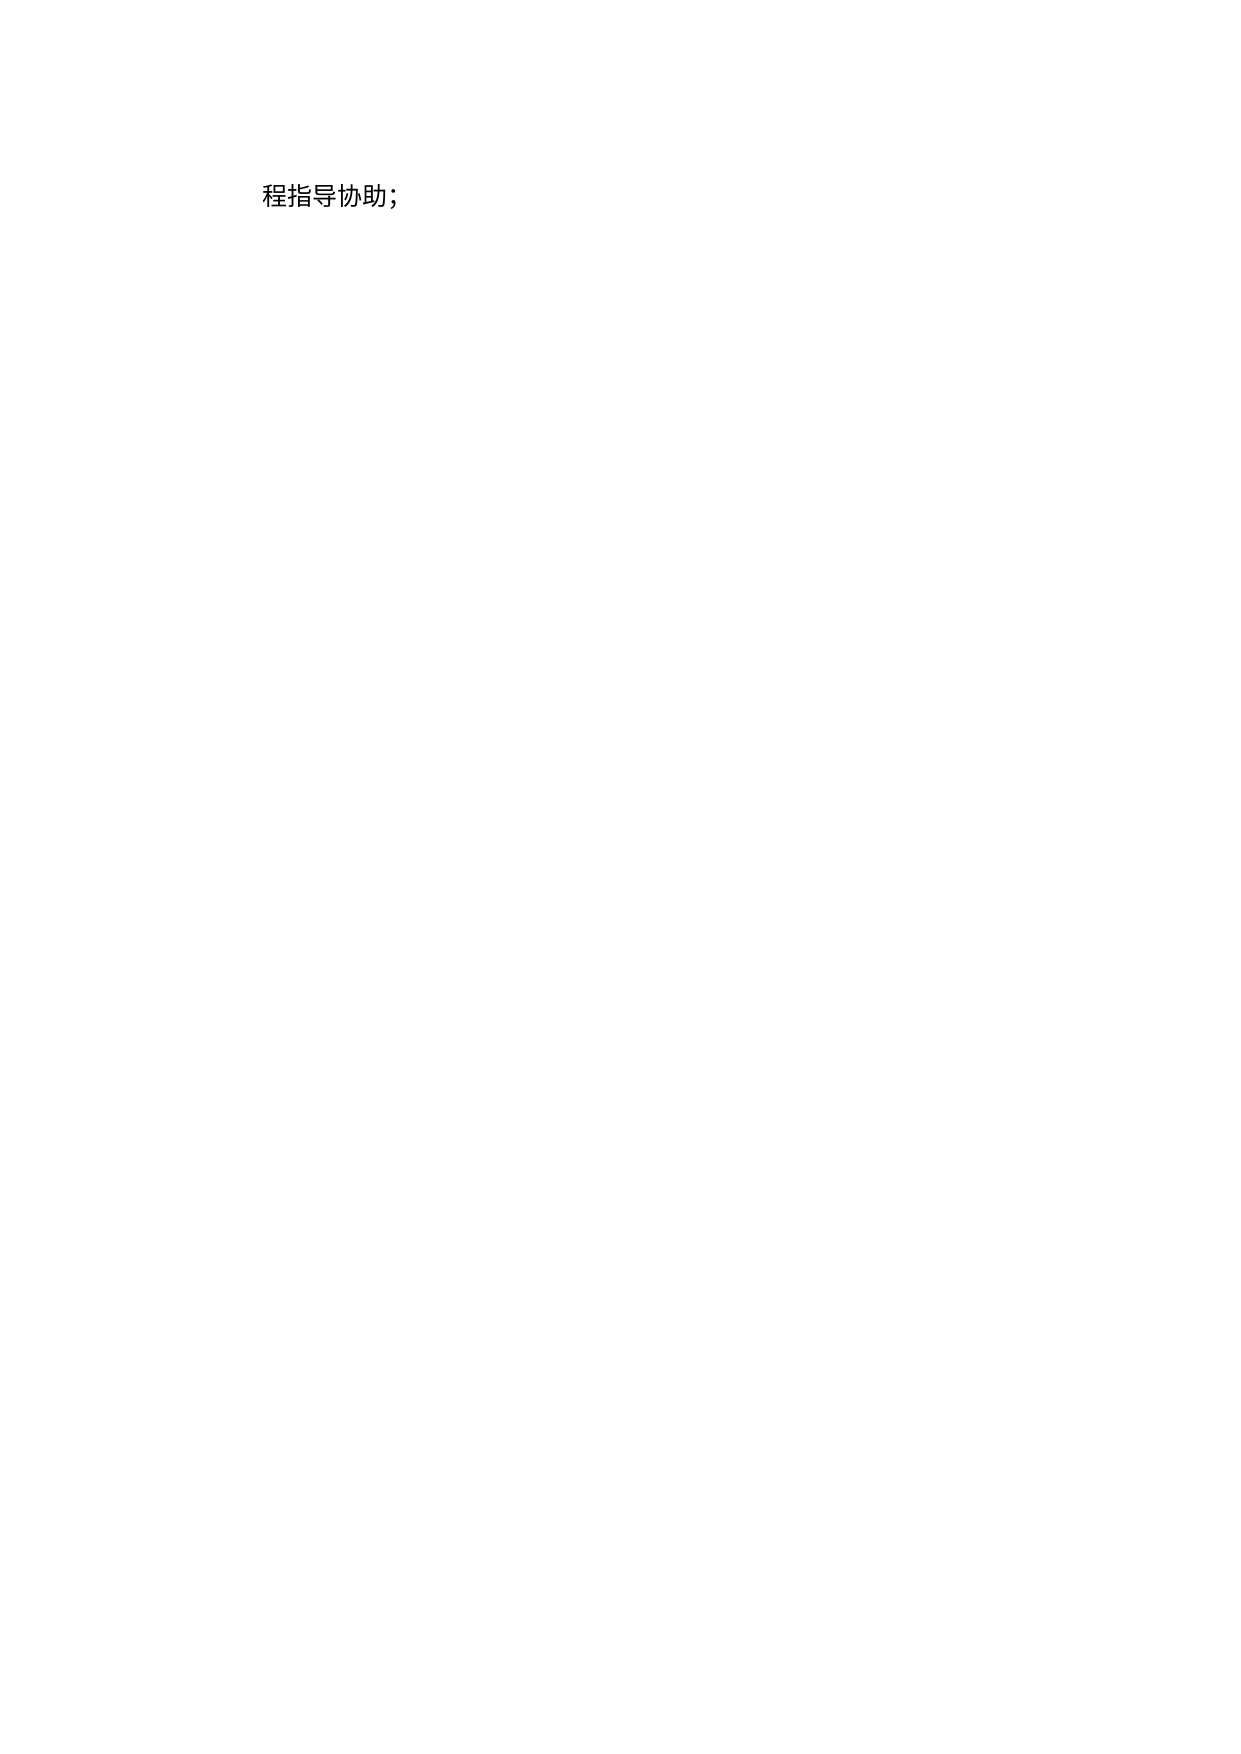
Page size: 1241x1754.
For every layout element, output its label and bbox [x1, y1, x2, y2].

list [225, 162, 1053, 227]
